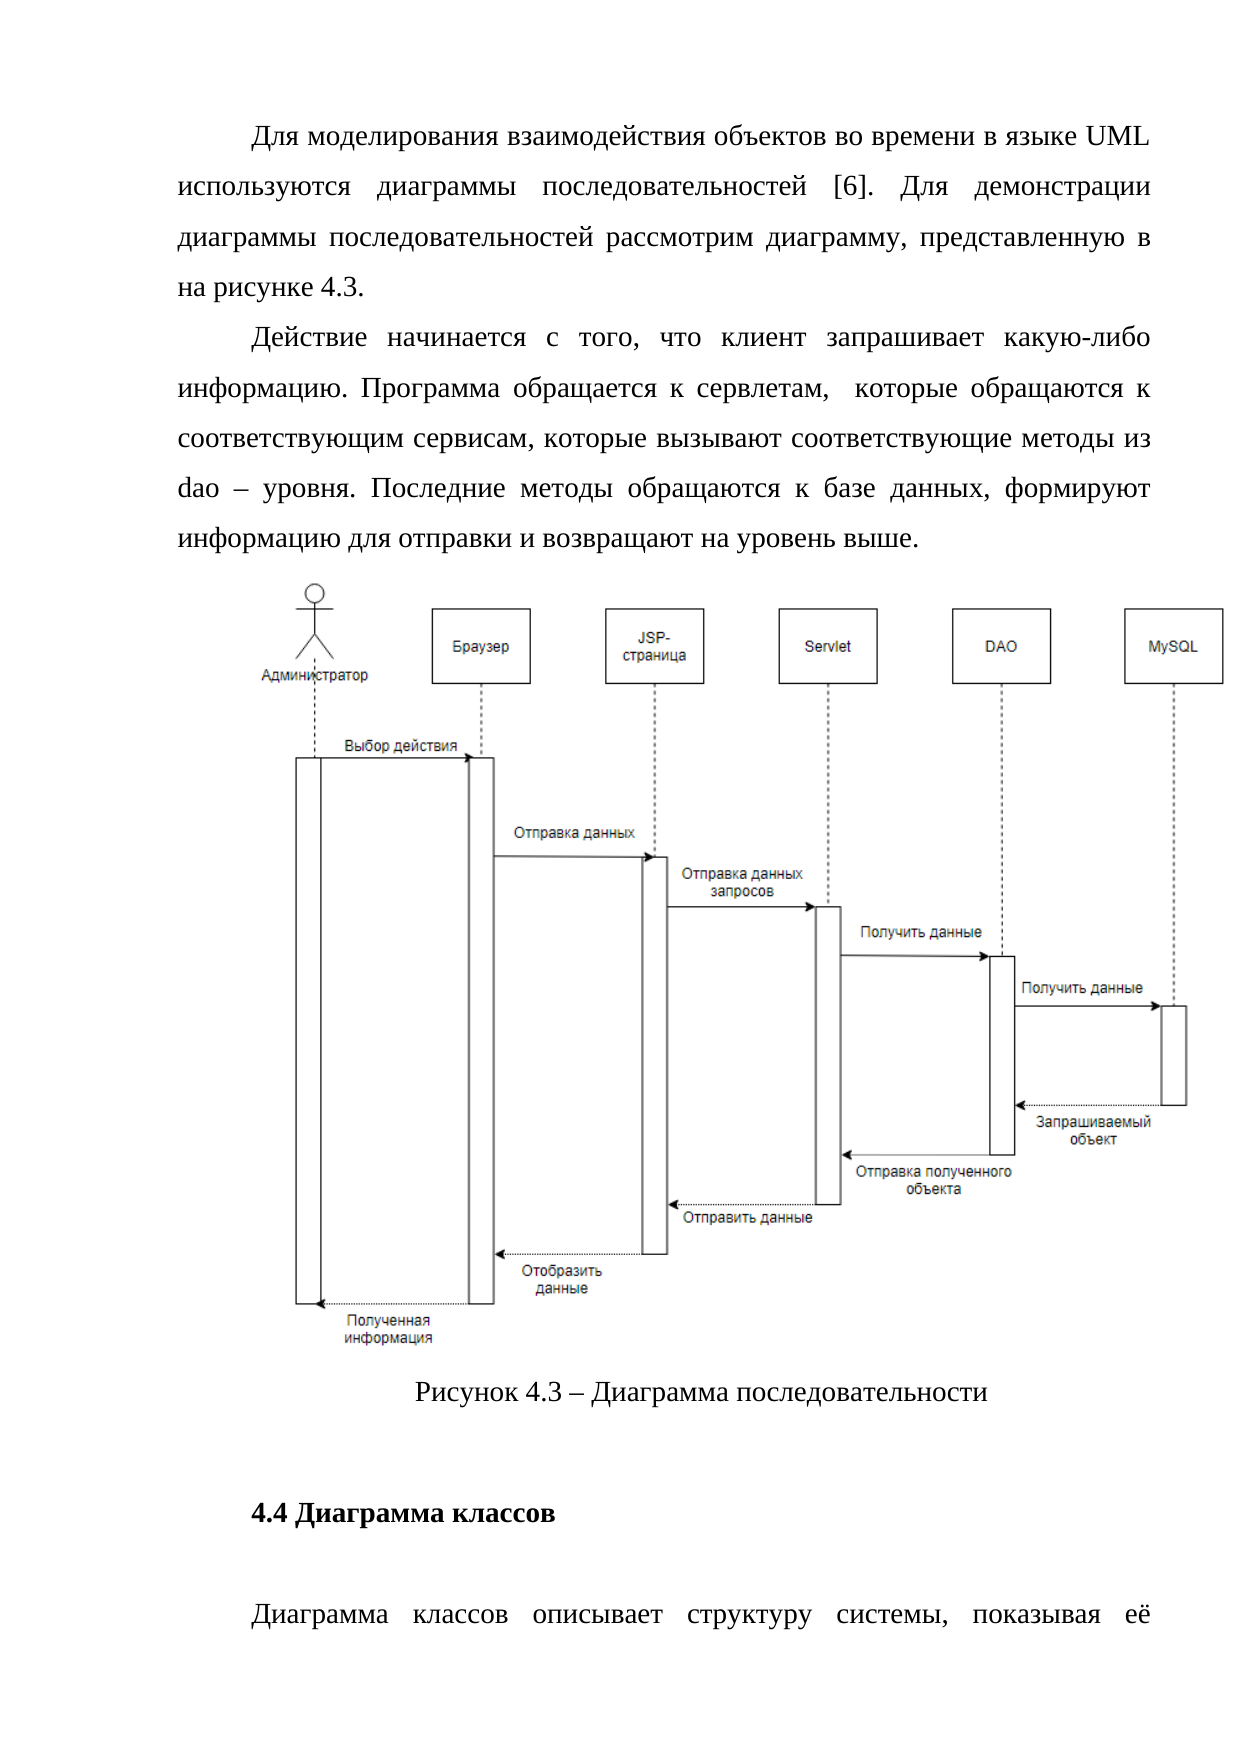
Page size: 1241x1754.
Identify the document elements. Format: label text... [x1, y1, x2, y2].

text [177, 1596, 1152, 1630]
picture [251, 571, 1226, 1358]
subtitle 4.4 Диаграмма классов [177, 1496, 1152, 1529]
text Для моделирования взаимодействия объектов во времени в языке UML используются диаграммы последовательностей [6]. Для демонстрации диаграммы последовательностей рассмотрим диаграмму, представленную в на рисунке 4.3. [177, 118, 1152, 303]
text Рисунок 4.3 – Диаграмма последовательности [177, 1374, 1152, 1408]
text Действие начинается с того, что клиент запрашивает какую-либо информацию. Программа обращается к сервлетам, которые обращаются к соответствующим сервисам, которые вызывают соответствующие методы из dao – уровня. Последние методы обращаются к базе данных, формируют информацию для отправки и возвращают на уровень выше. [177, 319, 1152, 554]
